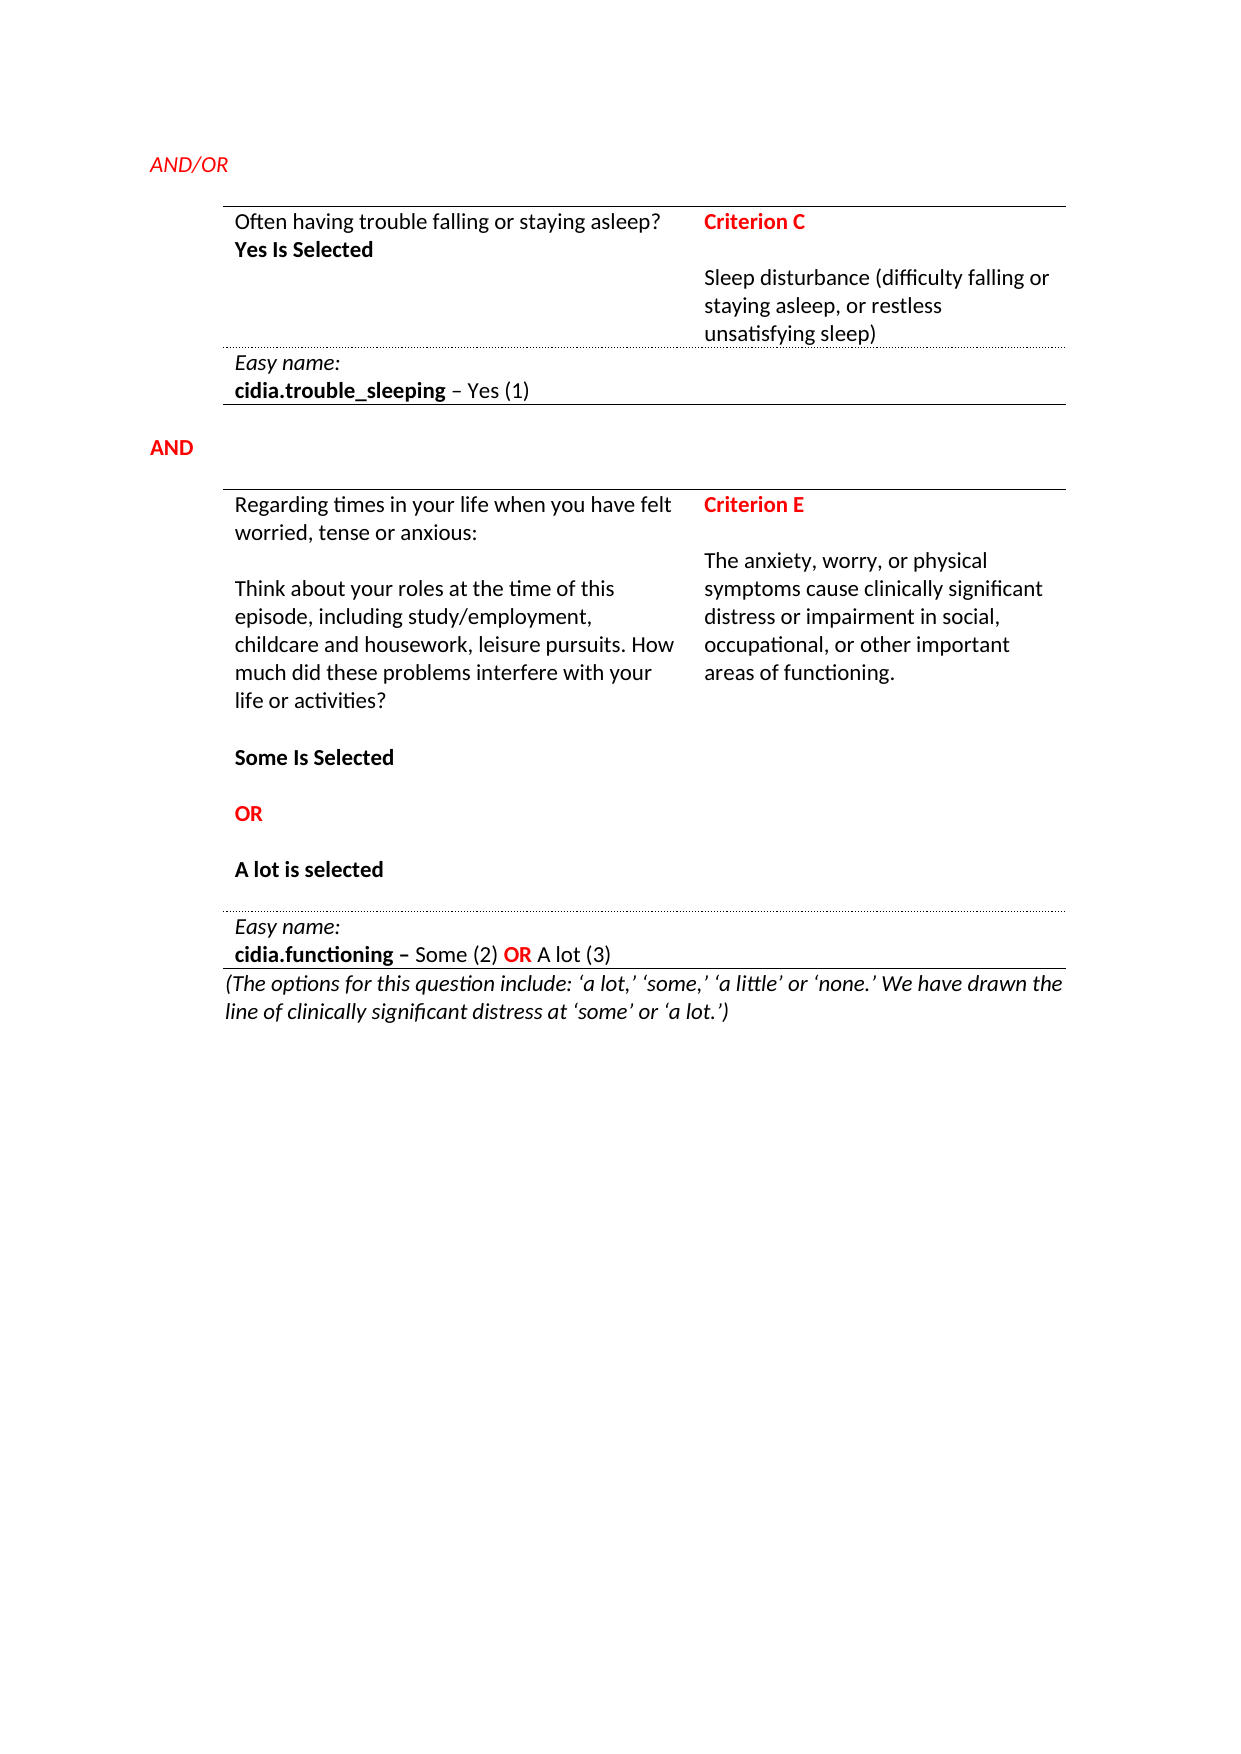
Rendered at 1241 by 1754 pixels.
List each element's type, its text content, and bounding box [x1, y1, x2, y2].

text AND [150, 433, 1090, 461]
text AND/OR [150, 150, 1090, 178]
table_cell Easy name: cidia.trouble_sleeping – Yes (1) [223, 347, 1066, 404]
table_header Criterion E The anxiety, worry, or physical symptoms cause clinically significant distress or impairment in social, occupational, or other important areas of functioning. [693, 490, 1066, 911]
table_header Regarding times in your life when you have felt worried, tense or anxious: Think about your roles at the time of this episode, including study/employment, childcare and housework, leisure pursuits. How much did these problems interfere with your life or activities? Some Is Selected OR A lot is selected [223, 490, 693, 911]
table_cell Easy name: cidia.functioning – Some (2) OR A lot (3) [223, 911, 1066, 968]
table_header Often having trouble falling or staying asleep? Yes Is Selected [223, 207, 693, 347]
table_header Criterion C Sleep disturbance (difficulty falling or staying asleep, or restless unsatisfying sleep) [693, 207, 1066, 347]
text (The options for this question include: ‘a lot,’ ‘some,’ ‘a little’ or ‘none.’ We have drawn the line of clinically significant distress at ‘some’ or ‘a lot.’) [225, 969, 1090, 1025]
